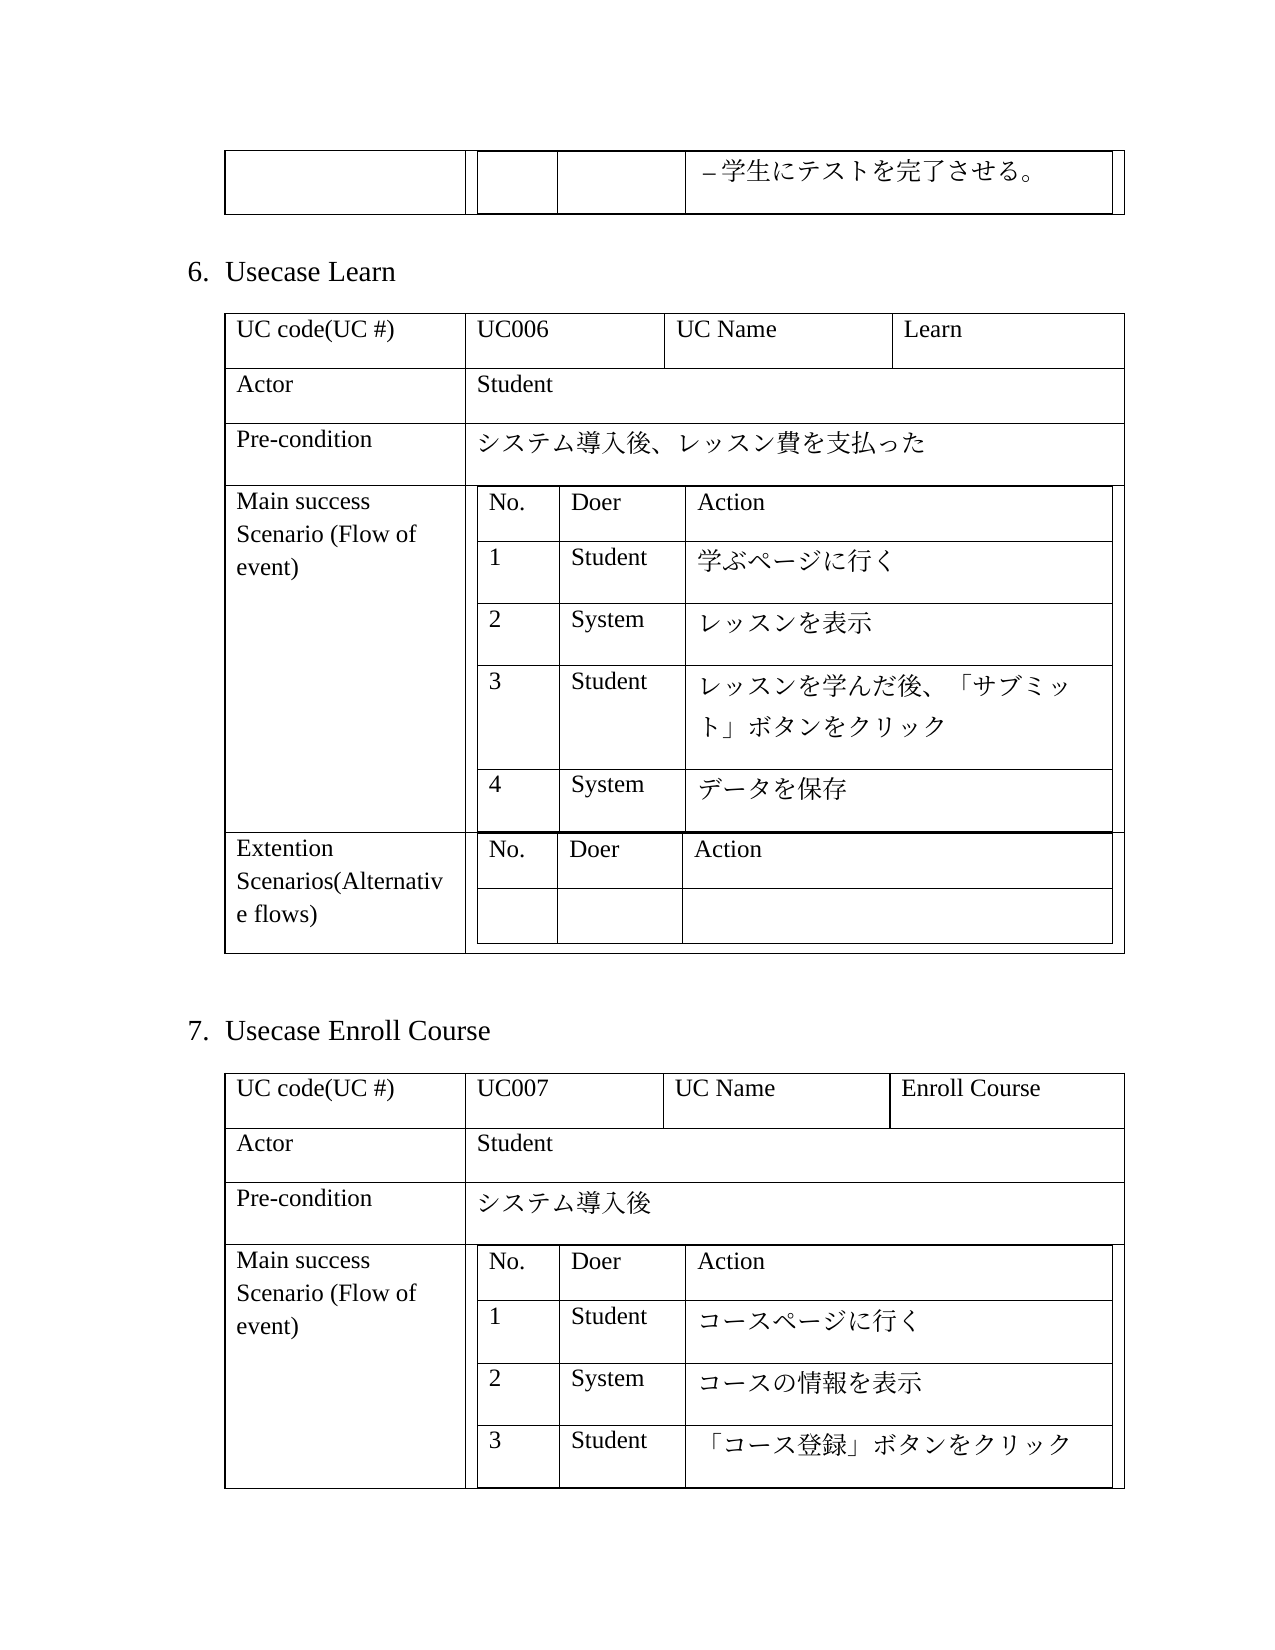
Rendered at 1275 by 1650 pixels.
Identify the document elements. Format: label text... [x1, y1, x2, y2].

table_cell [560, 487, 685, 541]
table_cell [560, 1246, 685, 1300]
table_cell [466, 833, 1124, 953]
table_cell [686, 542, 1112, 603]
table_cell [558, 152, 685, 213]
table_cell [686, 1301, 1112, 1363]
table_cell [466, 151, 477, 214]
table_cell [478, 604, 559, 665]
table_header UC Name [665, 314, 892, 368]
table_cell [1113, 1245, 1124, 1488]
table_cell [560, 1426, 685, 1487]
table_cell Extention Scenarios(Alternative flows) [226, 833, 465, 953]
table_cell [560, 604, 685, 665]
table_cell [478, 1246, 559, 1300]
table_cell システム導入後 [466, 1183, 1124, 1244]
table_cell Actor [226, 369, 465, 423]
table_header Enroll Course [891, 1074, 1124, 1127]
table_cell [478, 770, 559, 831]
table_cell [686, 1364, 1112, 1425]
table_cell Student [466, 369, 1124, 423]
table_cell [466, 1245, 477, 1488]
table_cell Pre-condition [226, 424, 465, 485]
table_cell Actor [226, 1129, 465, 1182]
table_header UC code(UC #) [226, 1074, 465, 1127]
table_cell システム導入後、レッスン費を支払った [466, 424, 1124, 485]
table_cell [478, 1426, 559, 1487]
table_cell Student [466, 1129, 1124, 1182]
table_cell [686, 487, 1112, 541]
list Usecase Enroll Course [187, 1013, 1125, 1047]
list Usecase Learn [187, 254, 1125, 287]
table_cell [1113, 486, 1124, 832]
table_header UC007 [466, 1074, 663, 1127]
table_cell [686, 604, 1112, 665]
table_cell [478, 1301, 559, 1363]
table_cell [686, 666, 1112, 769]
table_header UC006 [466, 314, 664, 368]
table_cell [560, 1301, 685, 1363]
table_cell [478, 487, 559, 541]
table_cell [560, 770, 685, 831]
table_cell [466, 486, 477, 832]
table_cell [478, 542, 559, 603]
table_cell [560, 1364, 685, 1425]
table_cell [1113, 151, 1124, 214]
table_header UC code(UC #) [226, 314, 465, 368]
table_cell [226, 151, 465, 214]
table_cell [686, 1246, 1112, 1300]
table_cell Main success Scenario (Flow of event) [226, 486, 465, 832]
table_cell Pre-condition [226, 1183, 465, 1244]
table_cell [226, 1245, 465, 1488]
table_cell [478, 1364, 559, 1425]
table_header UC Name [664, 1074, 889, 1127]
table_cell [560, 666, 685, 769]
table_cell [560, 542, 685, 603]
table_header Learn [893, 314, 1124, 368]
table_cell [686, 152, 1112, 213]
table_cell [686, 770, 1112, 831]
table_cell [478, 666, 559, 769]
table_cell [686, 1426, 1112, 1487]
table_cell [478, 152, 557, 213]
